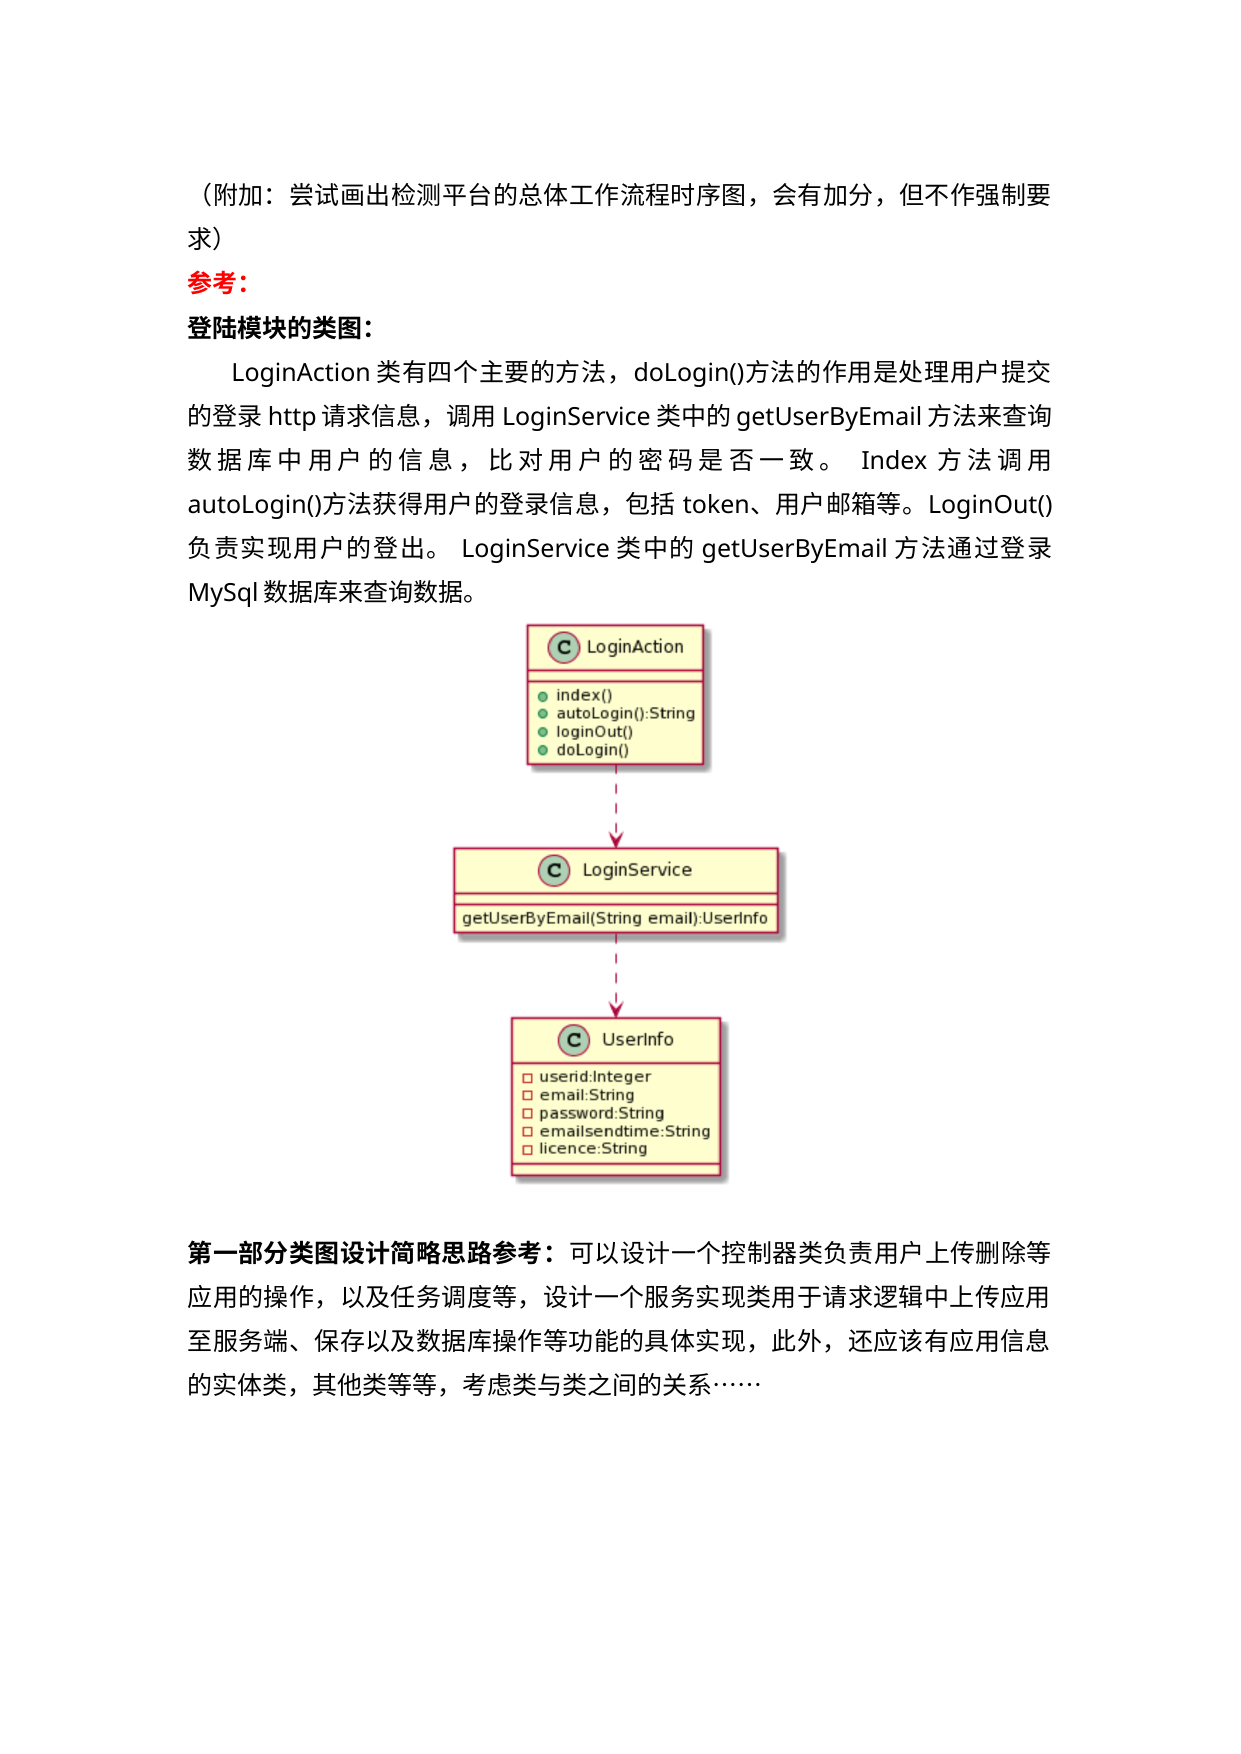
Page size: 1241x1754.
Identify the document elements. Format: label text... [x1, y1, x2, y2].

text 登陆模块的类图： [187, 304, 1053, 348]
text （附加：尝试画出检测平台的总体工作流程时序图，会有加分，但不作强制要求） [187, 172, 1053, 260]
text 参考： [187, 260, 1053, 304]
text 第一部分类图设计简略思路参考：可以设计一个控制器类负责用户上传删除等应用的操作，以及任务调度等，设计一个服务实现类用于请求逻辑中上传应用至服务端、保存以及数据库操作等功能的具体实现，此外，还应该有应用信息的实体类，其他类等等，考虑类与类之间的关系…… [187, 1229, 1053, 1406]
text LoginAction类有四个主要的方法，doLogin()方法的作用是处理用户提交的登录http请求信息，调用LoginService类中的getUserByEmail方法来查询数据库中用户的信息，比对用户的密码是否一致。 Index方法调用autoLogin()方法获得用户的登录信息，包括token、用户邮箱等。LoginOut()负责实现用户的登出。 LoginService类中的getUserByEmail方法通过登录MySql数据库来查询数据。 [187, 348, 1053, 613]
picture [438, 612, 802, 1197]
